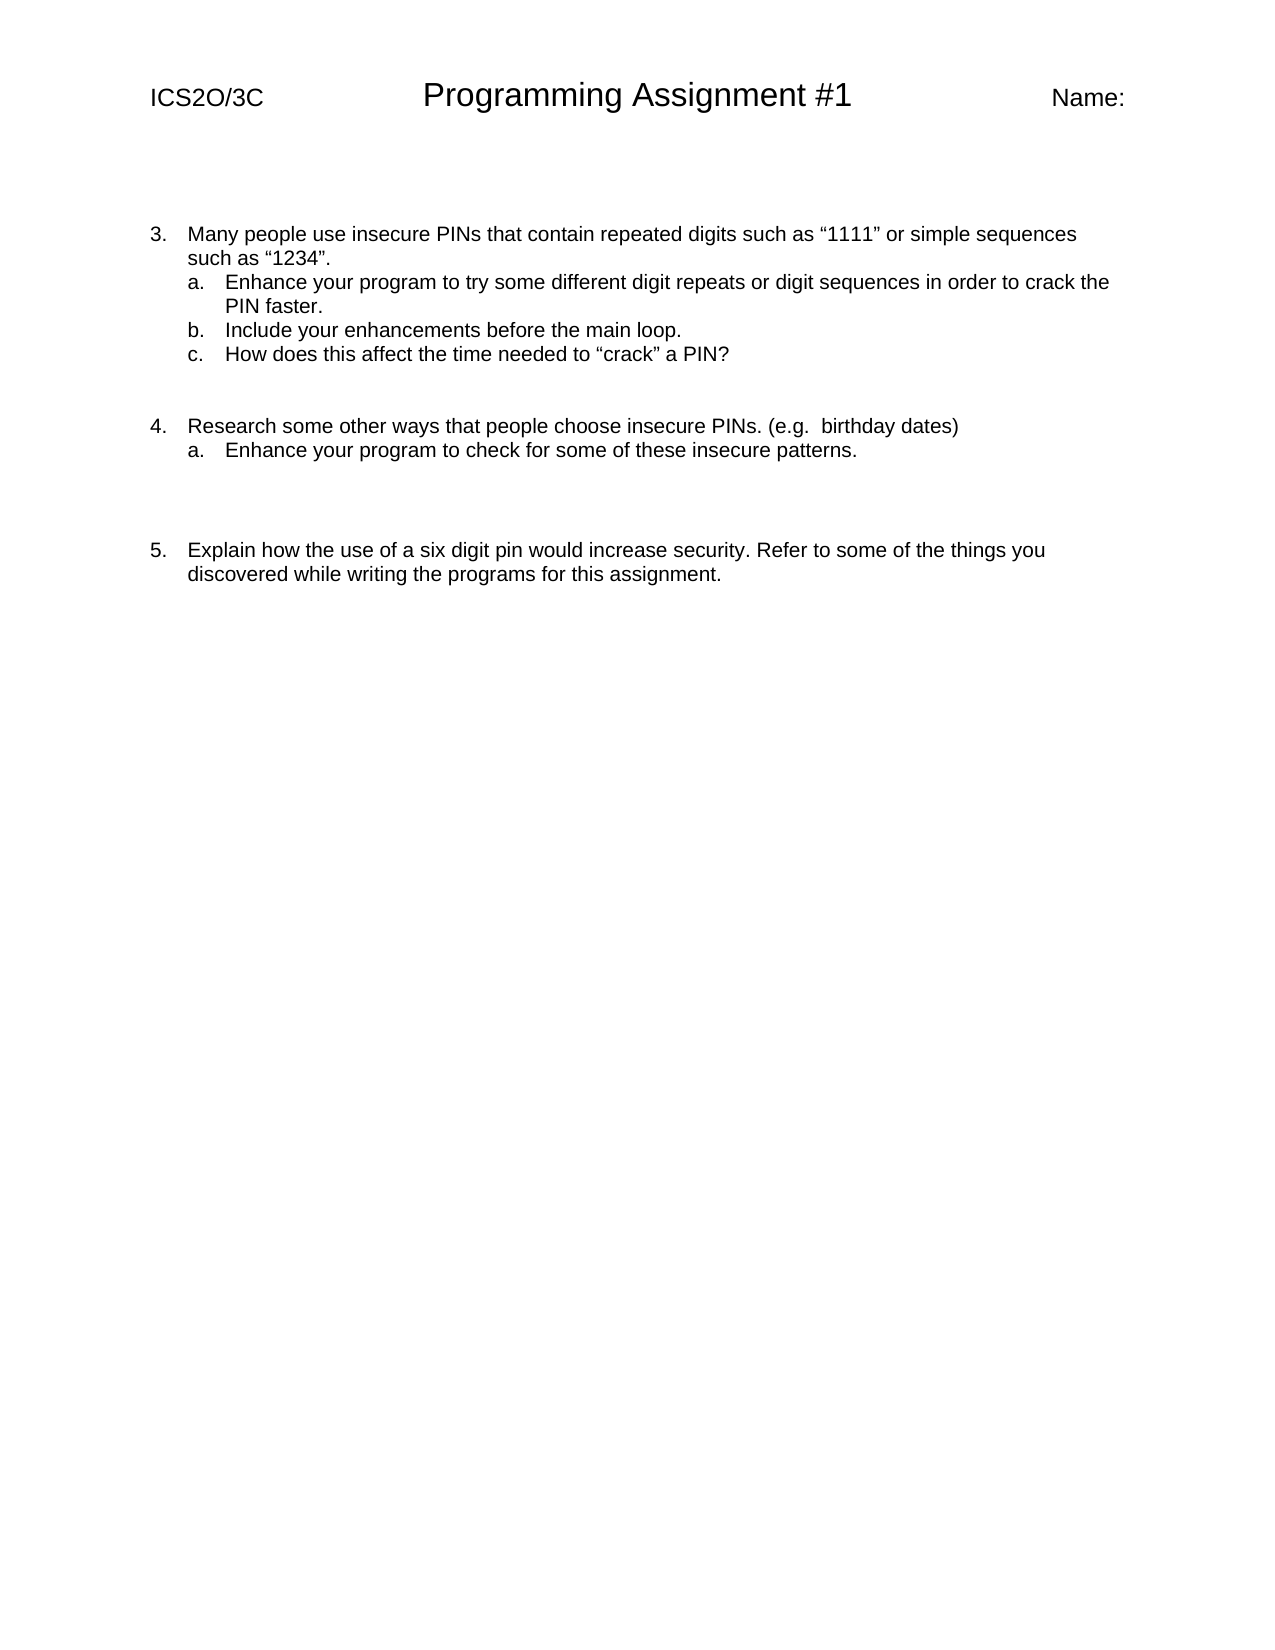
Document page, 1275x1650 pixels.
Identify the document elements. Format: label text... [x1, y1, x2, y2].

list Include your enhancements before the main loop. [187, 318, 1125, 342]
list Many people use insecure PINs that contain repeated digits such as “1111” or simple sequences such as “1234”. [150, 222, 1125, 270]
list Research some other ways that people choose insecure PINs. (e.g. birthday dates) [150, 413, 1125, 437]
list How does this affect the time needed to “crack” a PIN? [187, 342, 1125, 366]
list Enhance your program to check for some of these insecure patterns. [187, 437, 1125, 538]
list Explain how the use of a six digit pin would increase security. Refer to some of the things you discovered while writing the programs for this assignment. [150, 538, 1125, 586]
list Enhance your program to try some different digit repeats or digit sequences in order to crack the PIN faster. [187, 270, 1125, 318]
